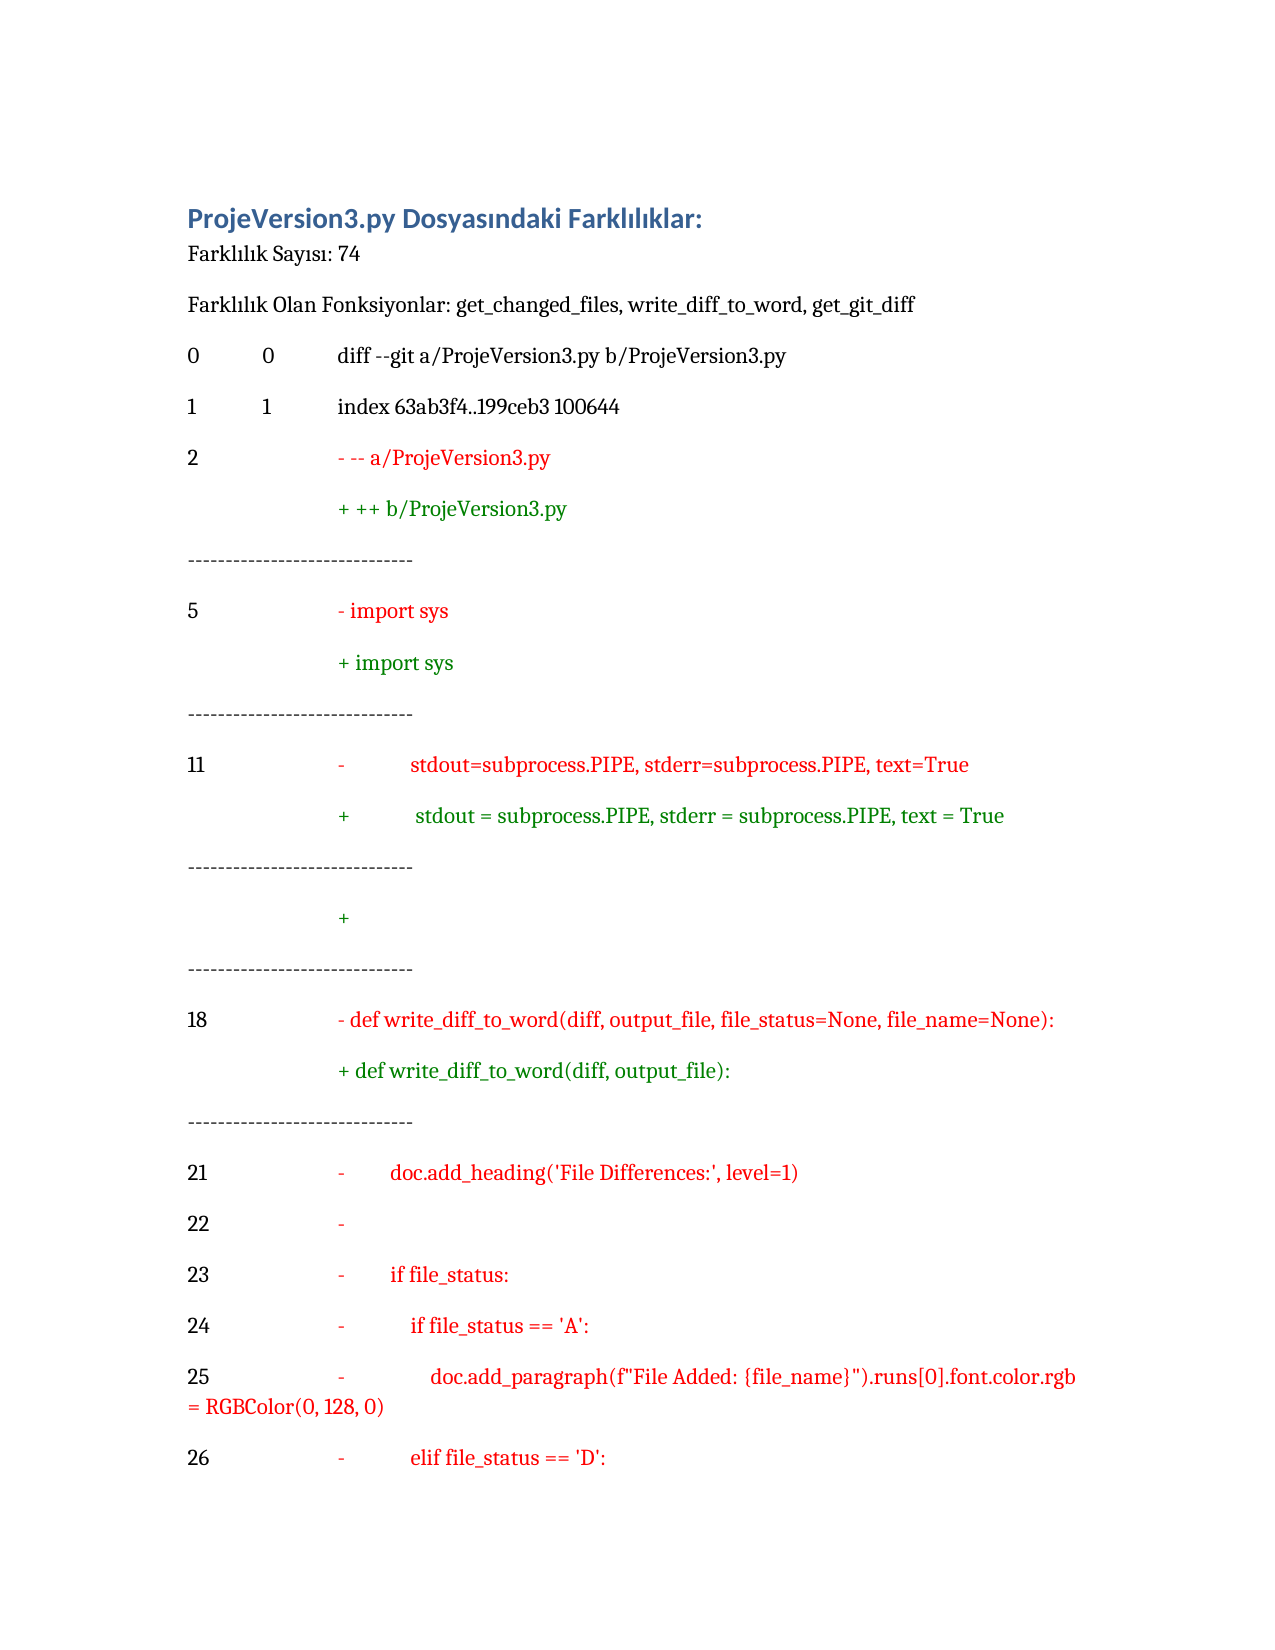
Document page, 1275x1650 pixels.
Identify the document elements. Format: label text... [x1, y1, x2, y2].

text + import sys [187, 649, 1087, 676]
text 23 - if file_status: [187, 1262, 1087, 1288]
text Farklılık Sayısı: 74 [187, 241, 1087, 267]
text ------------------------------ [187, 853, 1087, 880]
text 18 - def write_diff_to_word(diff, output_file, file_status=None, file_name=None): [187, 1007, 1087, 1033]
text 24 - if file_status == 'A': [187, 1313, 1087, 1339]
text ------------------------------ [187, 1109, 1087, 1135]
text 1 1 index 63ab3f4..199ceb3 100644 [187, 394, 1087, 420]
text ------------------------------ [187, 700, 1087, 727]
text ------------------------------ [187, 547, 1087, 573]
text + ++ b/ProjeVersion3.py [187, 496, 1087, 522]
text 22 - [187, 1211, 1087, 1237]
text 26 - elif file_status == 'D': [187, 1445, 1087, 1471]
subtitle ProjeVersion3.py Dosyasındaki Farklılıklar: [187, 200, 1087, 236]
text ------------------------------ [187, 956, 1087, 982]
text 21 - doc.add_heading('File Differences:', level=1) [187, 1160, 1087, 1186]
text 2 - -- a/ProjeVersion3.py [187, 445, 1087, 471]
text 25 - doc.add_paragraph(f"File Added: {file_name}").runs[0].font.color.rgb = RGBColor(0, 128, 0) [187, 1364, 1087, 1420]
text + stdout = subprocess.PIPE, stderr = subprocess.PIPE, text = True [187, 802, 1087, 829]
text + def write_diff_to_word(diff, output_file): [187, 1058, 1087, 1084]
text + [187, 904, 1087, 931]
text 0 0 diff --git a/ProjeVersion3.py b/ProjeVersion3.py [187, 343, 1087, 369]
text Farklılık Olan Fonksiyonlar: get_changed_files, write_diff_to_word, get_git_diff [187, 292, 1087, 318]
text 11 - stdout=subprocess.PIPE, stderr=subprocess.PIPE, text=True [187, 751, 1087, 778]
text 5 - import sys [187, 598, 1087, 624]
